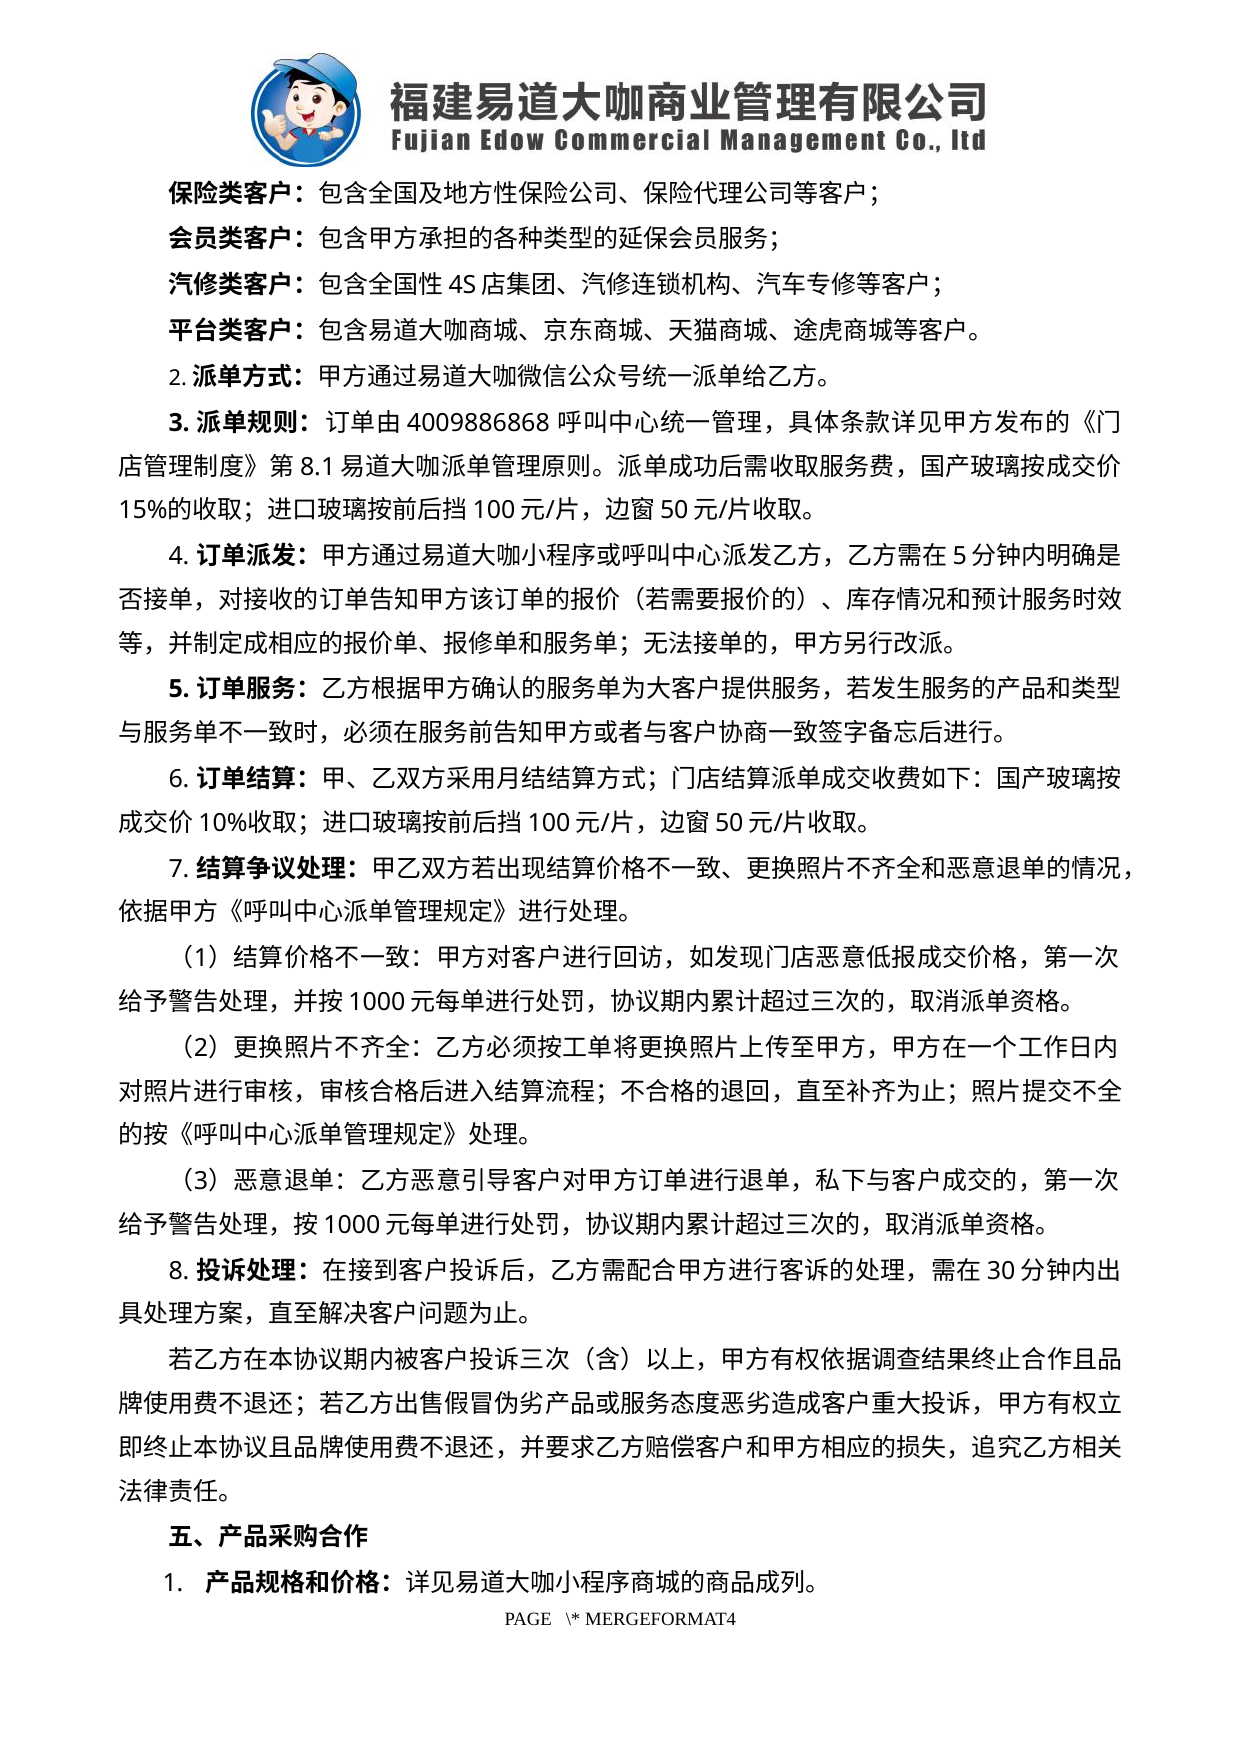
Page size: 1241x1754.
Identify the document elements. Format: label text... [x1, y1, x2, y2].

list 派单方式：甲方通过易道大咖微信公众号统一派单给乙方。 [118, 350, 1122, 394]
list 订单结算：甲、乙双方采用月结结算方式；门店结算派单成交收费如下：国产玻璃按成交价10%收取；进口玻璃按前后挡100元/片，边窗50元/片收取。 [118, 752, 1122, 840]
list 平台类客户：包含易道大咖商城、京东商城、天猫商城、途虎商城等客户。 [118, 304, 1122, 348]
list 保险类客户：包含全国及地方性保险公司、保险代理公司等客户； [118, 167, 1122, 211]
list 会员类客户：包含甲方承担的各种类型的延保会员服务； [118, 213, 1122, 257]
text 若乙方在本协议期内被客户投诉三次（含）以上，甲方有权依据调查结果终止合作且品牌使用费不退还；若乙方出售假冒伪劣产品或服务态度恶劣造成客户重大投诉，甲方有权立即终止本协议且品牌使用费不退还，并要求乙方赔偿客户和甲方相应的损失，追究乙方相关法律责任。 [118, 1334, 1122, 1509]
list 派单规则：订单由4009886868 呼叫中心统一管理，具体条款详见甲方发布的《门店管理制度》第8.1易道大咖派单管理原则。派单成功后需收取服务费，国产玻璃按成交价15%的收取；进口玻璃按前后挡100元/片，边窗50元/片收取。 [118, 396, 1122, 527]
list 汽修类客户：包含全国性4S店集团、汽修连锁机构、汽车专修等客户； [118, 259, 1122, 302]
list （1）结算价格不一致：甲方对客户进行回访，如发现门店恶意低报成交价格，第一次给予警告处理，并按1000元每单进行处罚，协议期内累计超过三次的，取消派单资格。 [118, 932, 1122, 1019]
list 投诉处理：在接到客户投诉后，乙方需配合甲方进行客诉的处理，需在30分钟内出具处理方案，直至解决客户问题为止。 [118, 1244, 1122, 1332]
list 产品规格和价格：详见易道大咖小程序商城的商品成列。 [118, 1557, 1122, 1600]
list 订单服务：乙方根据甲方确认的服务单为大客户提供服务，若发生服务的产品和类型与服务单不一致时，必须在服务前告知甲方或者与客户协商一致签字备忘后进行。 [118, 663, 1122, 750]
picture [251, 53, 990, 167]
text 五、产品采购合作 [118, 1511, 1122, 1554]
list （3）恶意退单：乙方恶意引导客户对甲方订单进行退单，私下与客户成交的，第一次给予警告处理，按1000元每单进行处罚，协议期内累计超过三次的，取消派单资格。 [118, 1154, 1122, 1242]
list 订单派发：甲方通过易道大咖小程序或呼叫中心派发乙方，乙方需在5分钟内明确是否接单，对接收的订单告知甲方该订单的报价（若需要报价的）、库存情况和预计服务时效等，并制定成相应的报价单、报修单和服务单；无法接单的，甲方另行改派。 [118, 529, 1122, 661]
list （2）更换照片不齐全：乙方必须按工单将更换照片上传至甲方，甲方在一个工作日内对照片进行审核，审核合格后进入结算流程；不合格的退回，直至补齐为止；照片提交不全的按《呼叫中心派单管理规定》处理。 [118, 1021, 1122, 1152]
list 结算争议处理：甲乙双方若出现结算价格不一致、更换照片不齐全和恶意退单的情况，依据甲方《呼叫中心派单管理规定》进行处理。 [118, 842, 1122, 929]
